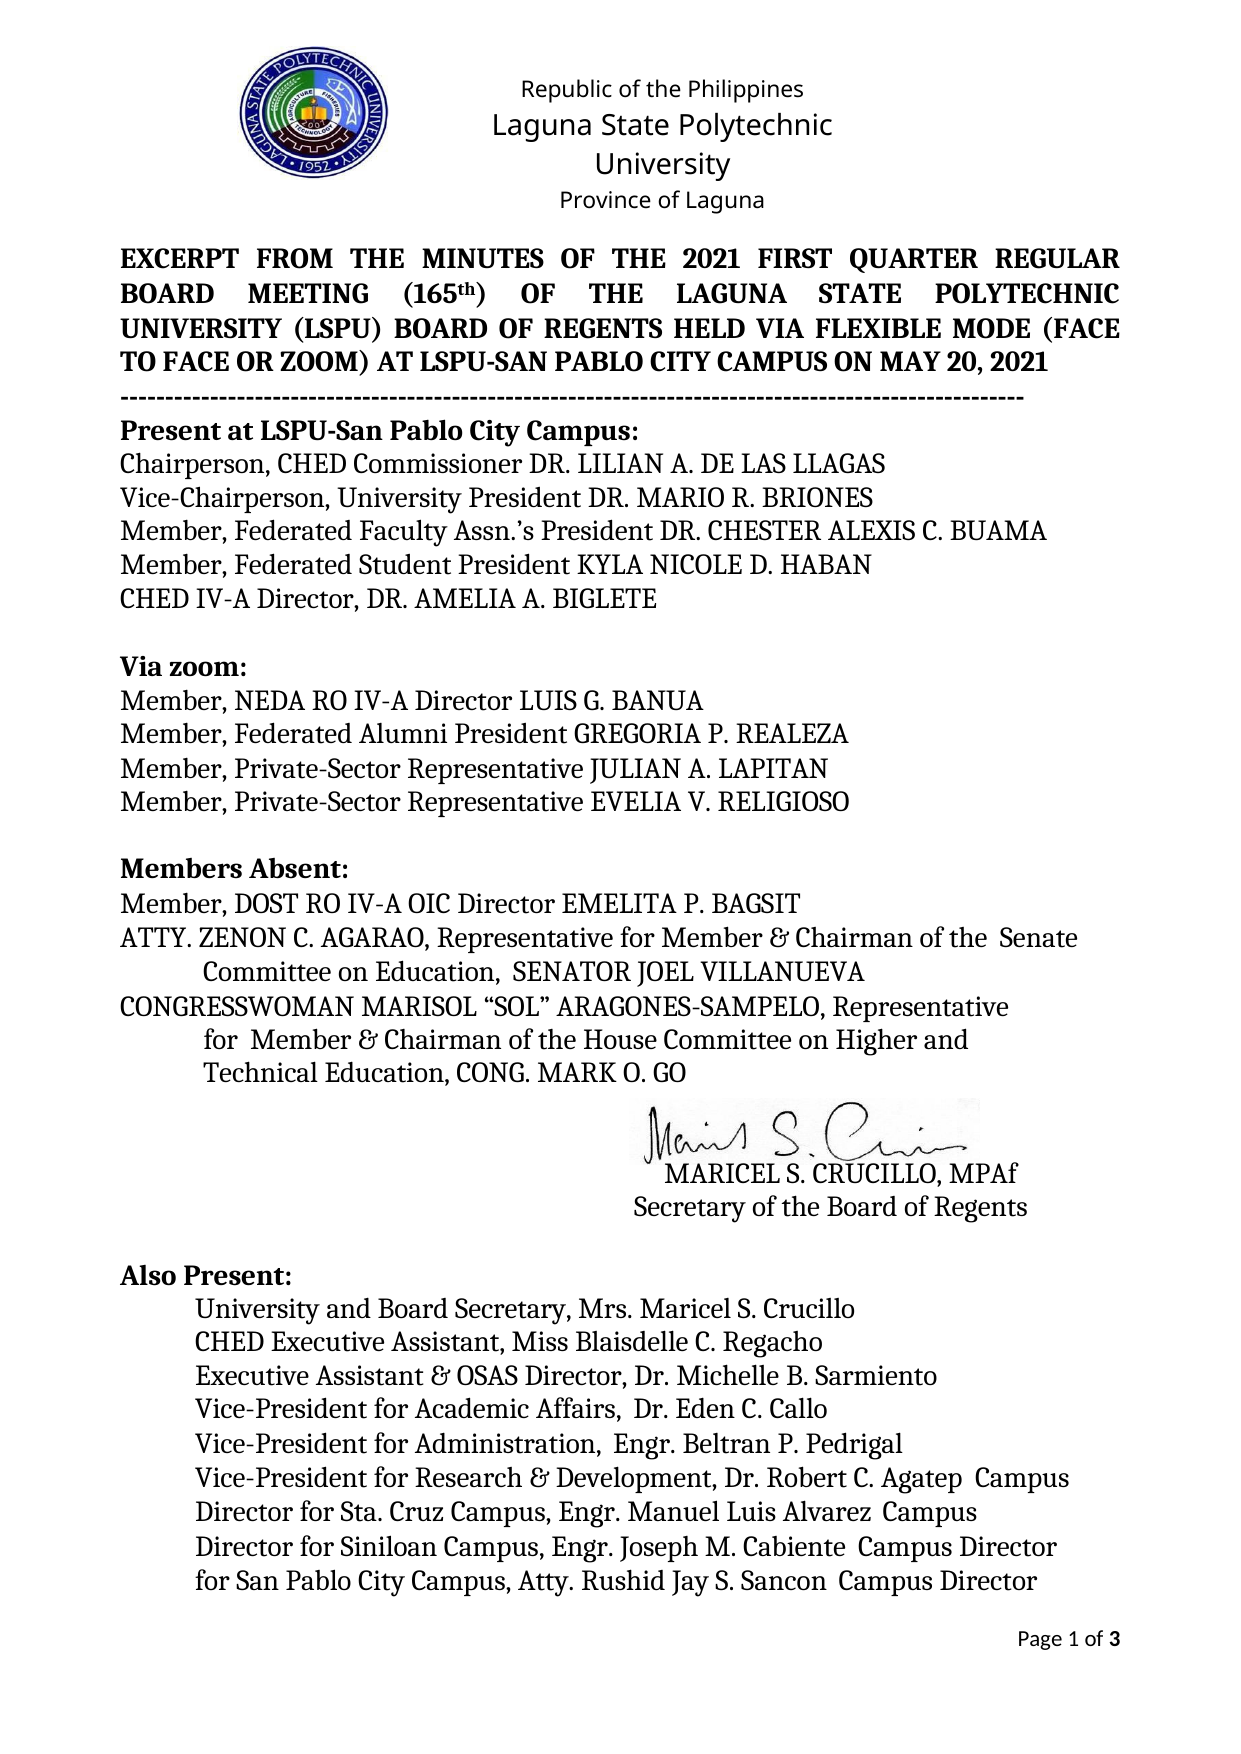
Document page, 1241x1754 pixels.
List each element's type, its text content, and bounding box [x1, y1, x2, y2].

text Member, Federated Faculty Assn.’s President DR. CHESTER ALEXIS C. BUAMA Member, Federated Student President KYLA NICOLE D. HABAN [120, 514, 1096, 581]
text Republic of the Philippines [443, 73, 882, 104]
text Executive Assistant & OSAS Director, Dr. Michelle B. Sarmiento Vice-President for Academic Affairs, Dr. Eden C. Callo [195, 1359, 972, 1426]
text Province of Laguna [443, 183, 882, 215]
subtitle Via zoom: [120, 649, 1132, 683]
text CHED IV-A Director, DR. AMELIA A. BIGLETE [120, 581, 1132, 616]
text Member, DOST RO IV-A OIC Director EMELITA P. BAGSIT [120, 886, 1132, 921]
subtitle EXCERPT FROM THE MINUTES OF THE 2021 FIRST QUARTER REGULAR BOARD MEETING (165th) OF THE LAGUNA STATE POLYTECHNIC UNIVERSITY (LSPU) BOARD OF REGENTS HELD VIA FLEXIBLE MODE (FACE TO FACE OR ZOOM) AT LSPU-SAN PABLO CITY CAMPUS ON MAY 20, 2021 [120, 243, 1120, 379]
picture [629, 1098, 980, 1165]
text University and Board Secretary, Mrs. Maricel S. Crucillo CHED Executive Assistant, Miss Blaisdelle C. Regacho [195, 1292, 923, 1359]
subtitle Members Absent: [120, 853, 1132, 886]
text CONGRESSWOMAN MARISOL “SOL” ARAGONES-SAMPELO, Representative [120, 989, 1132, 1023]
text Member, Federated Alumni President GREGORIA P. REALEZA Member, Private-Sector Representative JULIAN A. LAPITAN Member, Private-Sector Representative EVELIA V. RELIGIOSO [120, 717, 923, 819]
text MARICEL S. CRUCILLO, MPAf [664, 1157, 1132, 1191]
text Present at LSPU-San Pablo City Campus: [120, 413, 1132, 447]
text ----------------------------------------------------------------------------------------------------- [120, 379, 1132, 413]
text Laguna State Polytechnic University [443, 104, 882, 183]
text ATTY. ZENON C. AGARAO, Representative for Member & Chairman of the Senate Committee on Education, SENATOR JOEL VILLANUEVA [120, 921, 1096, 989]
subtitle Also Present: [120, 1258, 1132, 1292]
picture [237, 46, 389, 180]
text Chairperson, CHED Commissioner DR. LILIAN A. DE LAS LLAGAS Vice-Chairperson, University President DR. MARIO R. BRIONES [120, 447, 923, 514]
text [195, 1460, 1069, 1598]
text Vice-President for Administration, Engr. Beltran P. Pedrigal [195, 1426, 1132, 1460]
text for Member & Chairman of the House Committee on Higher and Technical Education, CONG. MARK O. GO [203, 1023, 1096, 1090]
text Member, NEDA RO IV-A Director LUIS G. BANUA [120, 683, 1132, 717]
text Secretary of the Board of Regents [120, 1191, 1132, 1224]
